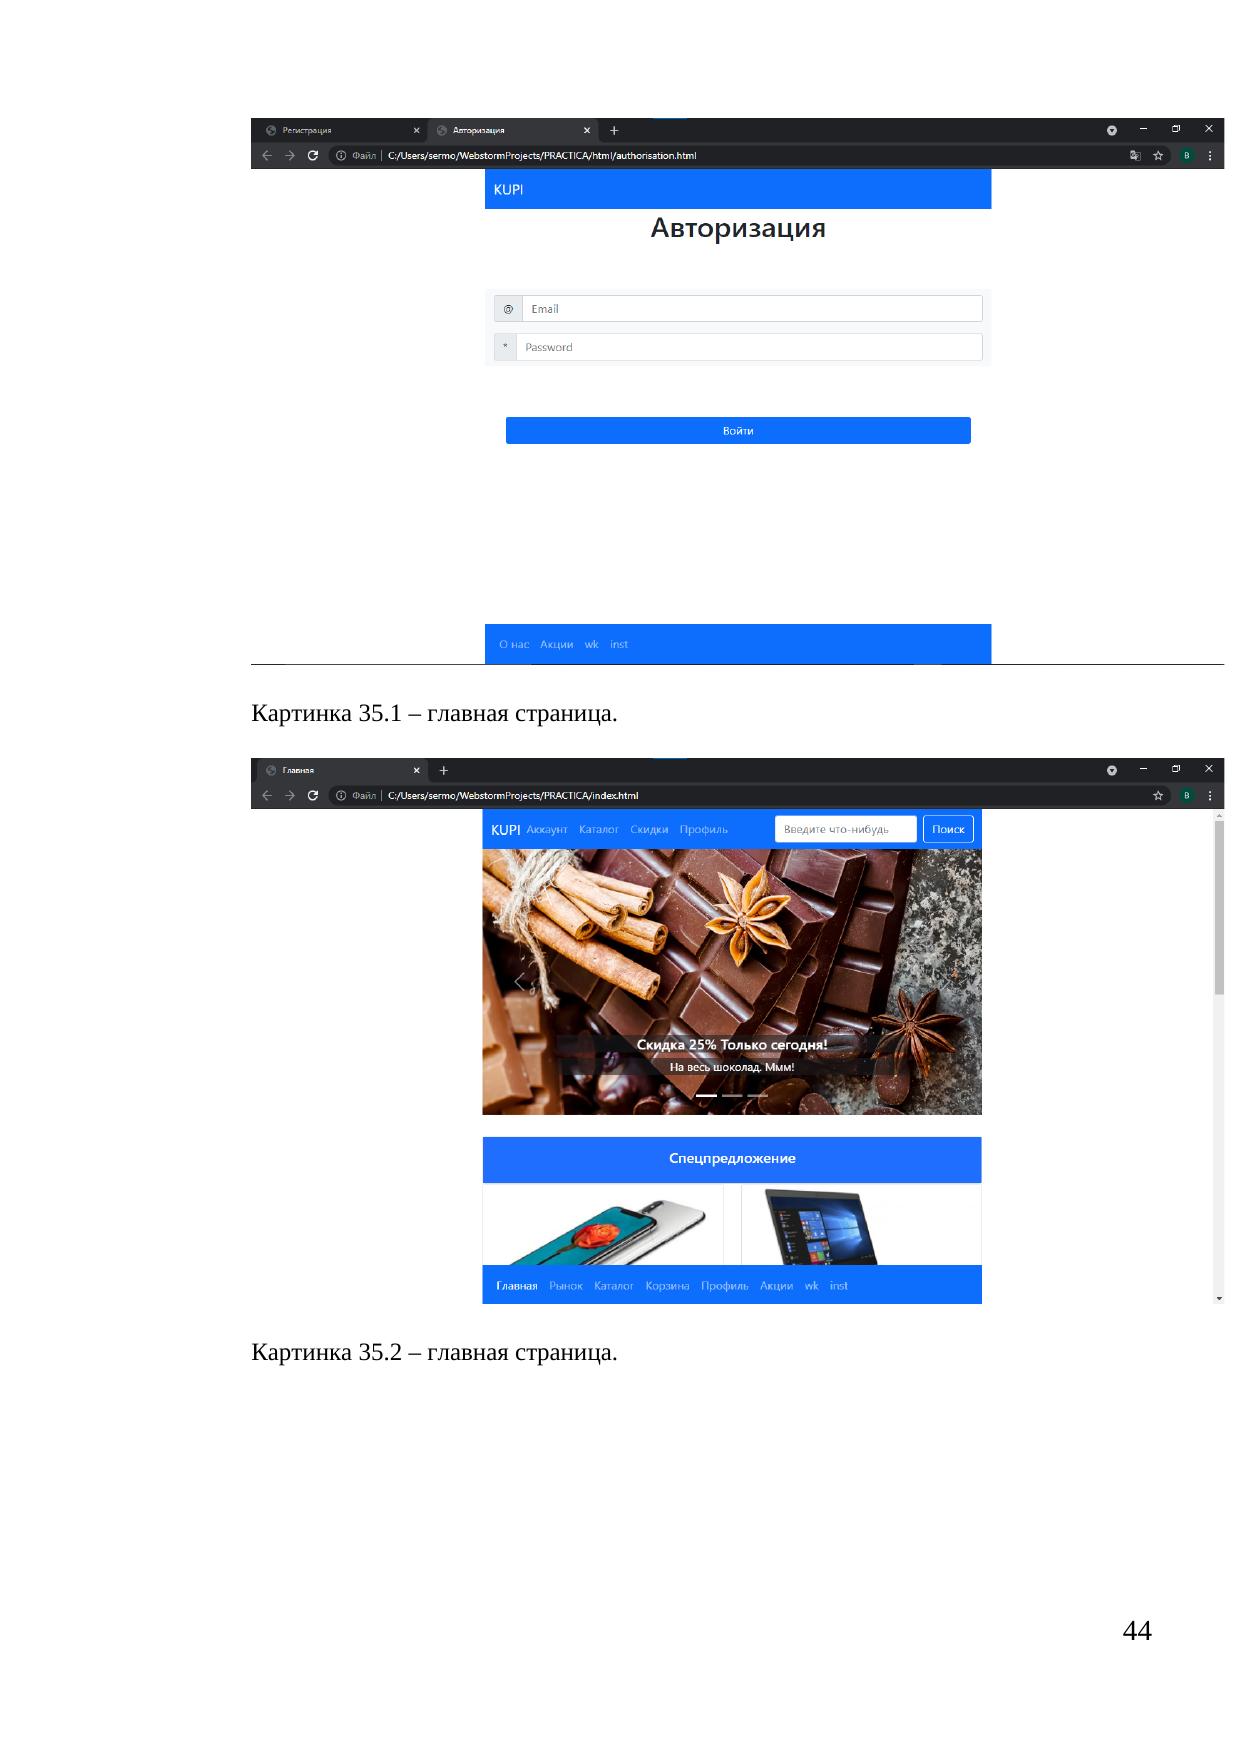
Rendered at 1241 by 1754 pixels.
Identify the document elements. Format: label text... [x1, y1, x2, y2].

picture [251, 118, 1225, 665]
picture [251, 758, 1225, 1304]
text Картинка 35.1 – главная страница. [177, 698, 1152, 727]
text Картинка 35.2 – главная страница. [177, 1337, 1152, 1366]
